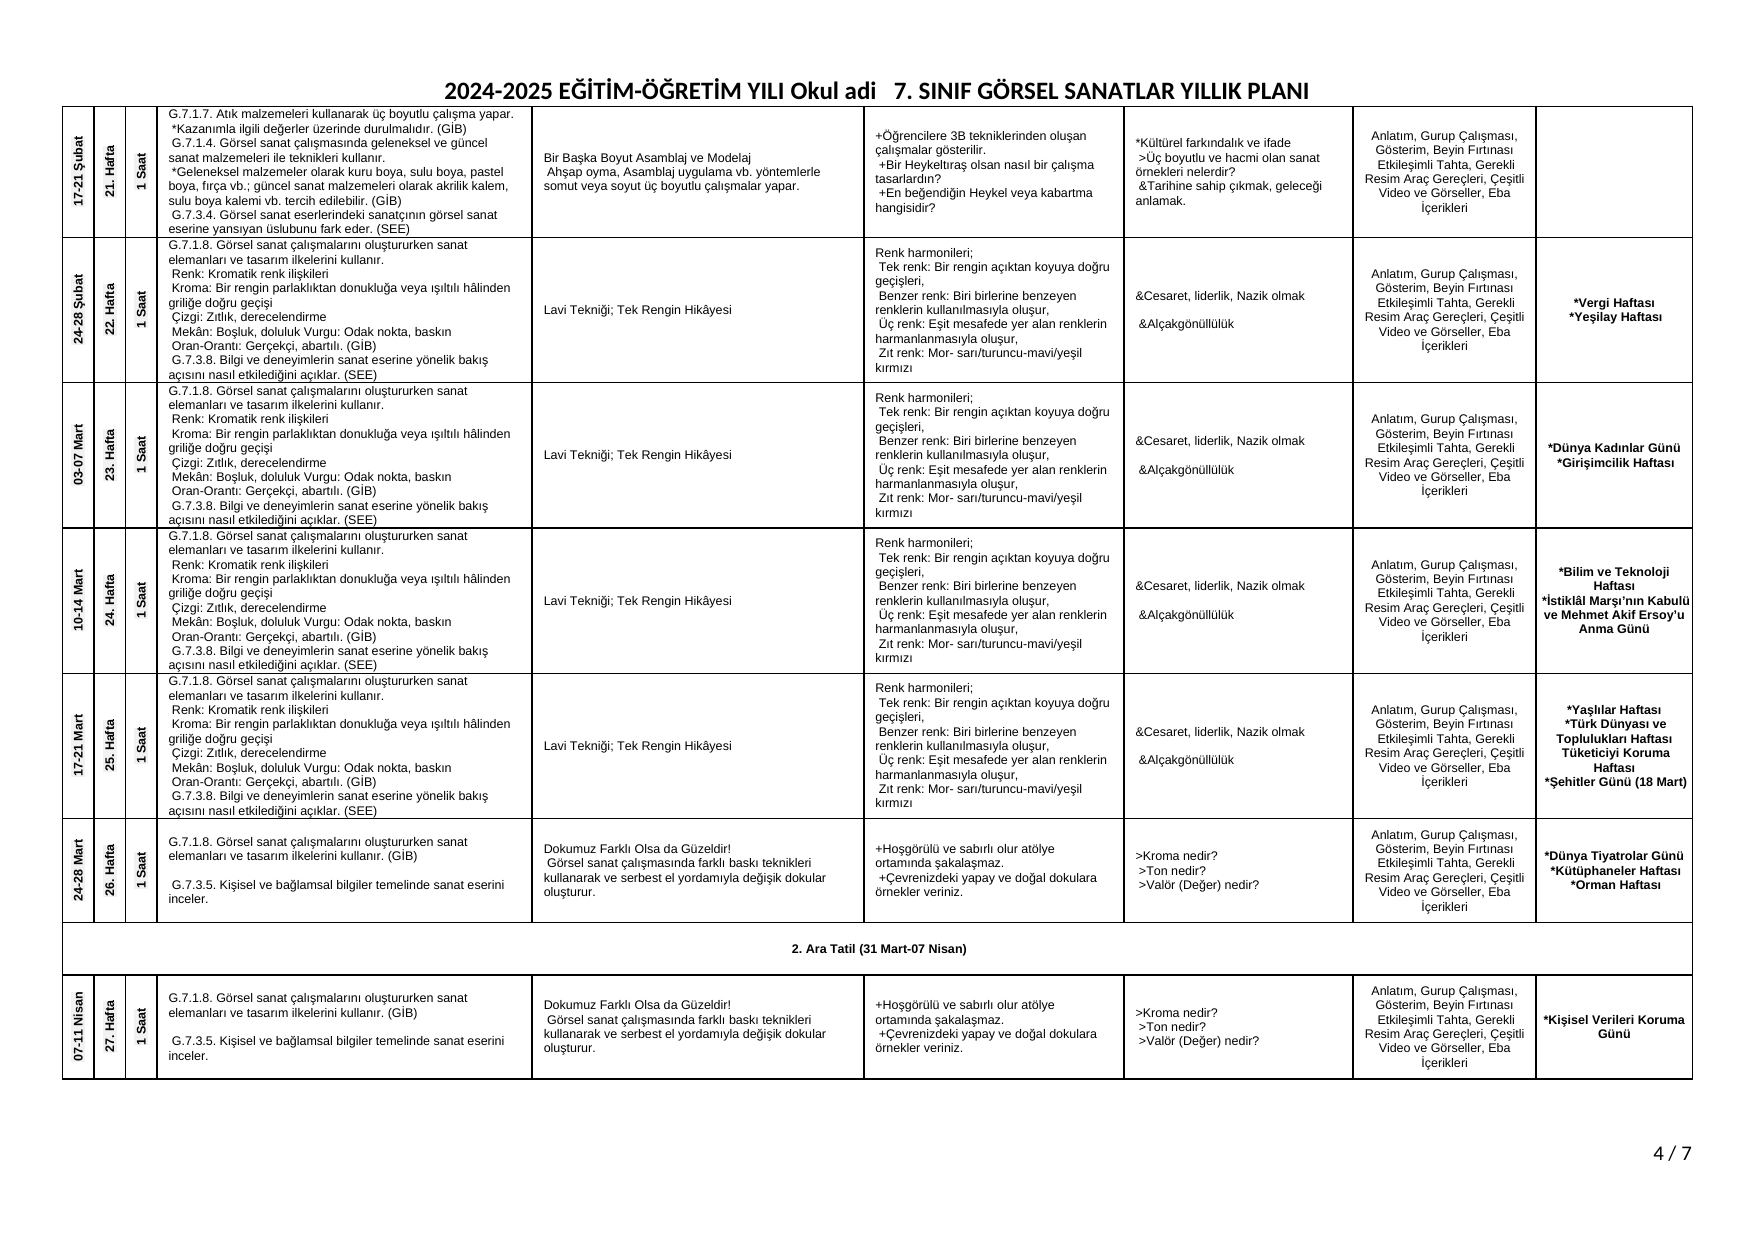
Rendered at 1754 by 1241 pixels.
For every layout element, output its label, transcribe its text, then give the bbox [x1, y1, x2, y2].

table_cell 21. Hafta [95, 107, 125, 236]
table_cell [865, 107, 1123, 236]
table_cell *Yaşlılar Haftası *Türk Dünyası ve Toplulukları Haftası Tüketiciyi Koruma Haftası *Şehitler Günü (18 Mart) [1537, 674, 1692, 818]
table_cell 17-21 Şubat [63, 107, 93, 236]
table_cell Dokumuz Farklı Olsa da Güzeldir! Görsel sanat çalışmasında farklı baskı teknikleri kullanarak ve serbest el yordamıyla değişik dokular oluşturur. [533, 819, 863, 922]
table_cell Anlatım, Gurup Çalışması, Gösterim, Beyin Fırtınası Etkileşimli Tahta, Gerekli Resim Araç Gereçleri, Çeşitli Video ve Görseller, Eba İçerikleri [1354, 674, 1535, 818]
table_cell 03-07 Mart [63, 383, 93, 527]
table_cell &Cesaret, liderlik, Nazik olmak &Alçakgönüllülük [1125, 238, 1352, 382]
table_cell 1 Saat [126, 529, 156, 672]
table_cell 1 Saat [126, 238, 156, 382]
table_cell 1 Saat [126, 674, 156, 818]
table_cell 24-28 Şubat [63, 238, 93, 382]
table_cell &Cesaret, liderlik, Nazik olmak &Alçakgönüllülük [1125, 529, 1352, 672]
table_cell *Dünya Kadınlar Günü *Girişimcilik Haftası [1537, 383, 1692, 527]
table_cell &Cesaret, liderlik, Nazik olmak &Alçakgönüllülük [1125, 383, 1352, 527]
table_cell Anlatım, Gurup Çalışması, Gösterim, Beyin Fırtınası Etkileşimli Tahta, Gerekli Resim Araç Gereçleri, Çeşitli Video ve Görseller, Eba İçerikleri [1354, 819, 1535, 922]
table_cell 24-28 Mart [63, 819, 93, 922]
table_cell 22. Hafta [95, 238, 125, 382]
table_cell 17-21 Mart [63, 674, 93, 818]
table_cell Lavi Tekniği; Tek Rengin Hikâyesi [533, 383, 863, 527]
table_cell 26. Hafta [95, 819, 125, 922]
table_cell G.7.1.8. Görsel sanat çalışmalarını oluştururken sanat elemanları ve tasarım ilkelerini kullanır. Renk: Kromatik renk ilişkileri Kroma: Bir rengin parlaklıktan donukluğa veya ışıltılı hâlinden griliğe doğru geçişi Çizgi: Zıtlık, derecelendirme Mekân: Boşluk, doluluk Vurgu: Odak nokta, baskın Oran-Orantı: Gerçekçi, abartılı. (GİB) G.7.3.8. Bilgi ve deneyimlerin sanat eserine yönelik bakış açısını nasıl etkilediğini açıklar. (SEE) [158, 529, 531, 672]
table_cell G.7.1.8. Görsel sanat çalışmalarını oluştururken sanat elemanları ve tasarım ilkelerini kullanır. Renk: Kromatik renk ilişkileri Kroma: Bir rengin parlaklıktan donukluğa veya ışıltılı hâlinden griliğe doğru geçişi Çizgi: Zıtlık, derecelendirme Mekân: Boşluk, doluluk Vurgu: Odak nokta, baskın Oran-Orantı: Gerçekçi, abartılı. (GİB) G.7.3.8. Bilgi ve deneyimlerin sanat eserine yönelik bakış açısını nasıl etkilediğini açıklar. (SEE) [158, 238, 531, 382]
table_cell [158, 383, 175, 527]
table_cell 27. Hafta [95, 976, 125, 1078]
table_cell *Kişisel Verileri Koruma Günü [1537, 976, 1692, 1078]
table_cell Anlatım, Gurup Çalışması, Gösterim, Beyin Fırtınası Etkileşimli Tahta, Gerekli Resim Araç Gereçleri, Çeşitli Video ve Görseller, Eba İçerikleri [1354, 238, 1535, 382]
table_cell *Bilim ve Teknoloji Haftası *İstiklâl Marşı’nın Kabulü ve Mehmet Akif Ersoy’u Anma Günü [1537, 529, 1692, 672]
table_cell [1354, 107, 1535, 236]
table_cell >Kroma nedir? >Ton nedir? >Valör (Değer) nedir? [1125, 976, 1352, 1078]
table_cell Lavi Tekniği; Tek Rengin Hikâyesi [533, 529, 863, 672]
table_cell *Dünya Tiyatrolar Günü *Kütüphaneler Haftası *Orman Haftası [1537, 819, 1692, 922]
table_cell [1354, 976, 1535, 1078]
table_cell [1125, 107, 1352, 236]
table_cell 1 Saat [126, 107, 156, 236]
table_cell G.7.1.8. Görsel sanat çalışmalarını oluştururken sanat elemanları ve tasarım ilkelerini kullanır. (GİB) G.7.3.5. Kişisel ve bağlamsal bilgiler temelinde sanat eserini inceler. [158, 976, 531, 1078]
table_cell [1537, 107, 1692, 236]
table_cell 25. Hafta [95, 674, 125, 818]
table_cell &Cesaret, liderlik, Nazik olmak &Alçakgönüllülük [1125, 674, 1352, 818]
table_cell Renk harmonileri; Tek renk: Bir rengin açıktan koyuya doğru geçişleri, Benzer renk: Biri birlerine benzeyen renklerin kullanılmasıyla oluşur, Üç renk: Eşit mesafede yer alan renklerin harmanlanmasıyla oluşur, Zıt renk: Mor- sarı/turuncu-mavi/yeşil kırmızı [865, 674, 1123, 818]
table_cell Renk harmonileri; Tek renk: Bir rengin açıktan koyuya doğru geçişleri, Benzer renk: Biri birlerine benzeyen renklerin kullanılmasıyla oluşur, Üç renk: Eşit mesafede yer alan renklerin harmanlanmasıyla oluşur, Zıt renk: Mor- sarı/turuncu-mavi/yeşil kırmızı [865, 238, 1123, 382]
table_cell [533, 107, 863, 236]
table_cell 1 Saat [126, 383, 156, 527]
table_cell 2. Ara Tatil (31 Mart-07 Nisan) [63, 923, 1692, 974]
table_cell 1 Saat [126, 976, 156, 1078]
table_cell Renk harmonileri; Tek renk: Bir rengin açıktan koyuya doğru geçişleri, Benzer renk: Biri birlerine benzeyen renklerin kullanılmasıyla oluşur, Üç renk: Eşit mesafede yer alan renklerin harmanlanmasıyla oluşur, Zıt renk: Mor- sarı/turuncu-mavi/yeşil kırmızı [865, 529, 1123, 672]
table_cell Anlatım, Gurup Çalışması, Gösterim, Beyin Fırtınası Etkileşimli Tahta, Gerekli Resim Araç Gereçleri, Çeşitli Video ve Görseller, Eba İçerikleri [1354, 529, 1535, 672]
table_cell *Vergi Haftası *Yeşilay Haftası [1537, 238, 1692, 382]
table_cell 07-11 Nisan [63, 976, 93, 1078]
table_cell +Hoşgörülü ve sabırlı olur atölye ortamında şakalaşmaz. +Çevrenizdeki yapay ve doğal dokulara örnekler veriniz. [865, 976, 1123, 1078]
table_cell >Kroma nedir? >Ton nedir? >Valör (Değer) nedir? [1125, 819, 1352, 922]
table_cell Anlatım, Gurup Çalışması, Gösterim, Beyin Fırtınası Etkileşimli Tahta, Gerekli Resim Araç Gereçleri, Çeşitli Video ve Görseller, Eba İçerikleri [1354, 383, 1535, 527]
table_cell +Hoşgörülü ve sabırlı olur atölye ortamında şakalaşmaz. +Çevrenizdeki yapay ve doğal dokulara örnekler veriniz. [865, 819, 1123, 922]
table_cell G.7.1.8. Görsel sanat çalışmalarını oluştururken sanat elemanları ve tasarım ilkelerini kullanır. Renk: Kromatik renk ilişkileri Kroma: Bir rengin parlaklıktan donukluğa veya ışıltılı hâlinden griliğe doğru geçişi Çizgi: Zıtlık, derecelendirme Mekân: Boşluk, doluluk Vurgu: Odak nokta, baskın Oran-Orantı: Gerçekçi, abartılı. (GİB) G.7.3.8. Bilgi ve deneyimlerin sanat eserine yönelik bakış açısını nasıl etkilediğini açıklar. (SEE) [193, 383, 531, 527]
table_cell G.7.1.8. Görsel sanat çalışmalarını oluştururken sanat elemanları ve tasarım ilkelerini kullanır. Renk: Kromatik renk ilişkileri Kroma: Bir rengin parlaklıktan donukluğa veya ışıltılı hâlinden griliğe doğru geçişi Çizgi: Zıtlık, derecelendirme Mekân: Boşluk, doluluk Vurgu: Odak nokta, baskın Oran-Orantı: Gerçekçi, abartılı. (GİB) G.7.3.8. Bilgi ve deneyimlerin sanat eserine yönelik bakış açısını nasıl etkilediğini açıklar. (SEE) [272, 674, 531, 818]
table_cell Dokumuz Farklı Olsa da Güzeldir! Görsel sanat çalışmasında farklı baskı teknikleri kullanarak ve serbest el yordamıyla değişik dokular oluşturur. [533, 976, 863, 1078]
table_cell 10-14 Mart [63, 529, 93, 672]
table_cell G.7.1.8. Görsel sanat çalışmalarını oluştururken sanat elemanları ve tasarım ilkelerini kullanır. (GİB) G.7.3.5. Kişisel ve bağlamsal bilgiler temelinde sanat eserini inceler. [158, 819, 531, 922]
table_cell 1 Saat [126, 819, 156, 922]
table_cell Lavi Tekniği; Tek Rengin Hikâyesi [533, 674, 863, 818]
table_cell Lavi Tekniği; Tek Rengin Hikâyesi [533, 238, 863, 382]
table_cell 24. Hafta [95, 529, 125, 672]
table_cell 23. Hafta [95, 383, 125, 527]
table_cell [158, 107, 531, 236]
table_cell Renk harmonileri; Tek renk: Bir rengin açıktan koyuya doğru geçişleri, Benzer renk: Biri birlerine benzeyen renklerin kullanılmasıyla oluşur, Üç renk: Eşit mesafede yer alan renklerin harmanlanmasıyla oluşur, Zıt renk: Mor- sarı/turuncu-mavi/yeşil kırmızı [865, 383, 1123, 527]
